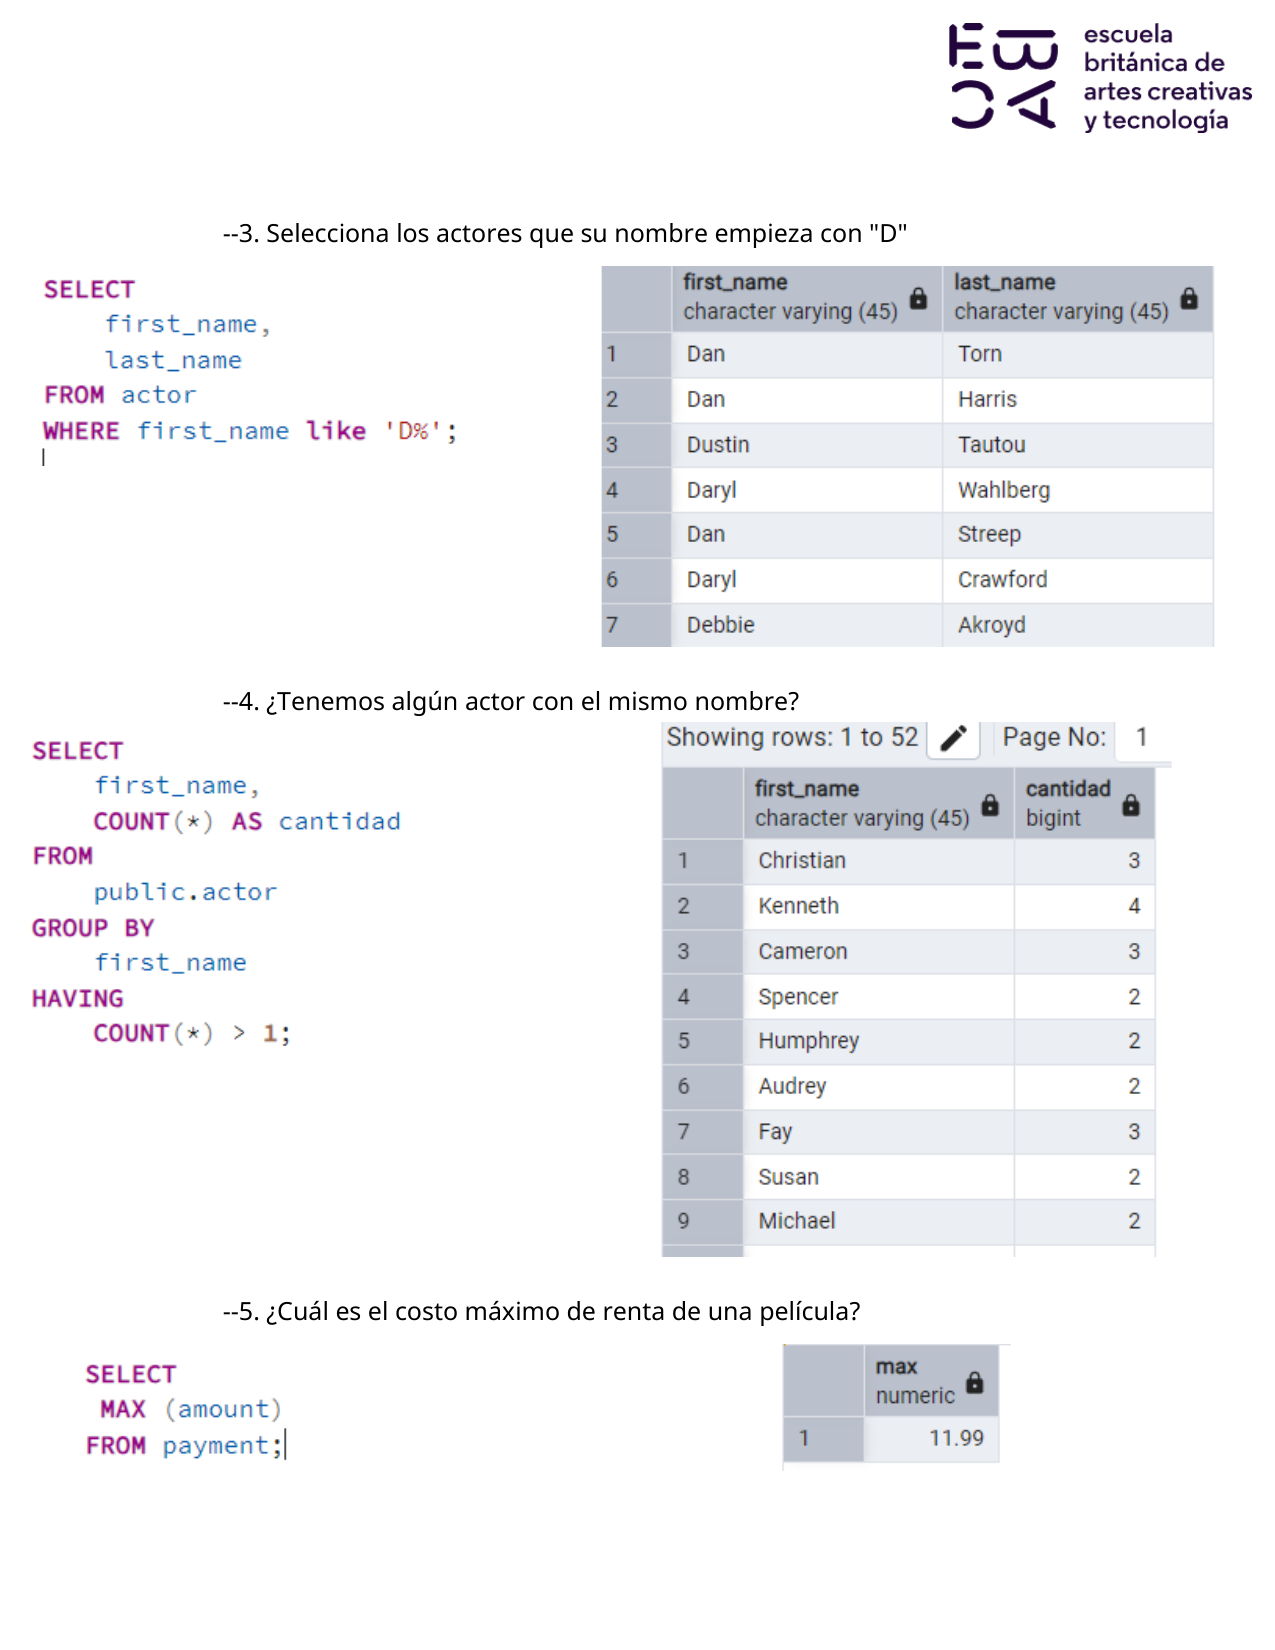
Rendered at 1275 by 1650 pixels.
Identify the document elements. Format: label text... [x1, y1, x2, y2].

picture [601, 266, 1227, 647]
picture [781, 1344, 1011, 1471]
picture [657, 722, 1172, 1257]
picture [25, 734, 429, 1068]
picture [36, 271, 488, 466]
text --5. ¿Cuál es el costo máximo de renta de una película? [223, 1293, 1172, 1327]
text --4. ¿Tenemos algún actor con el mismo nombre? [223, 684, 1172, 718]
picture [949, 23, 1254, 133]
text --3. Selecciona los actores que su nombre empieza con "D" [223, 216, 1172, 250]
picture [75, 1352, 316, 1476]
